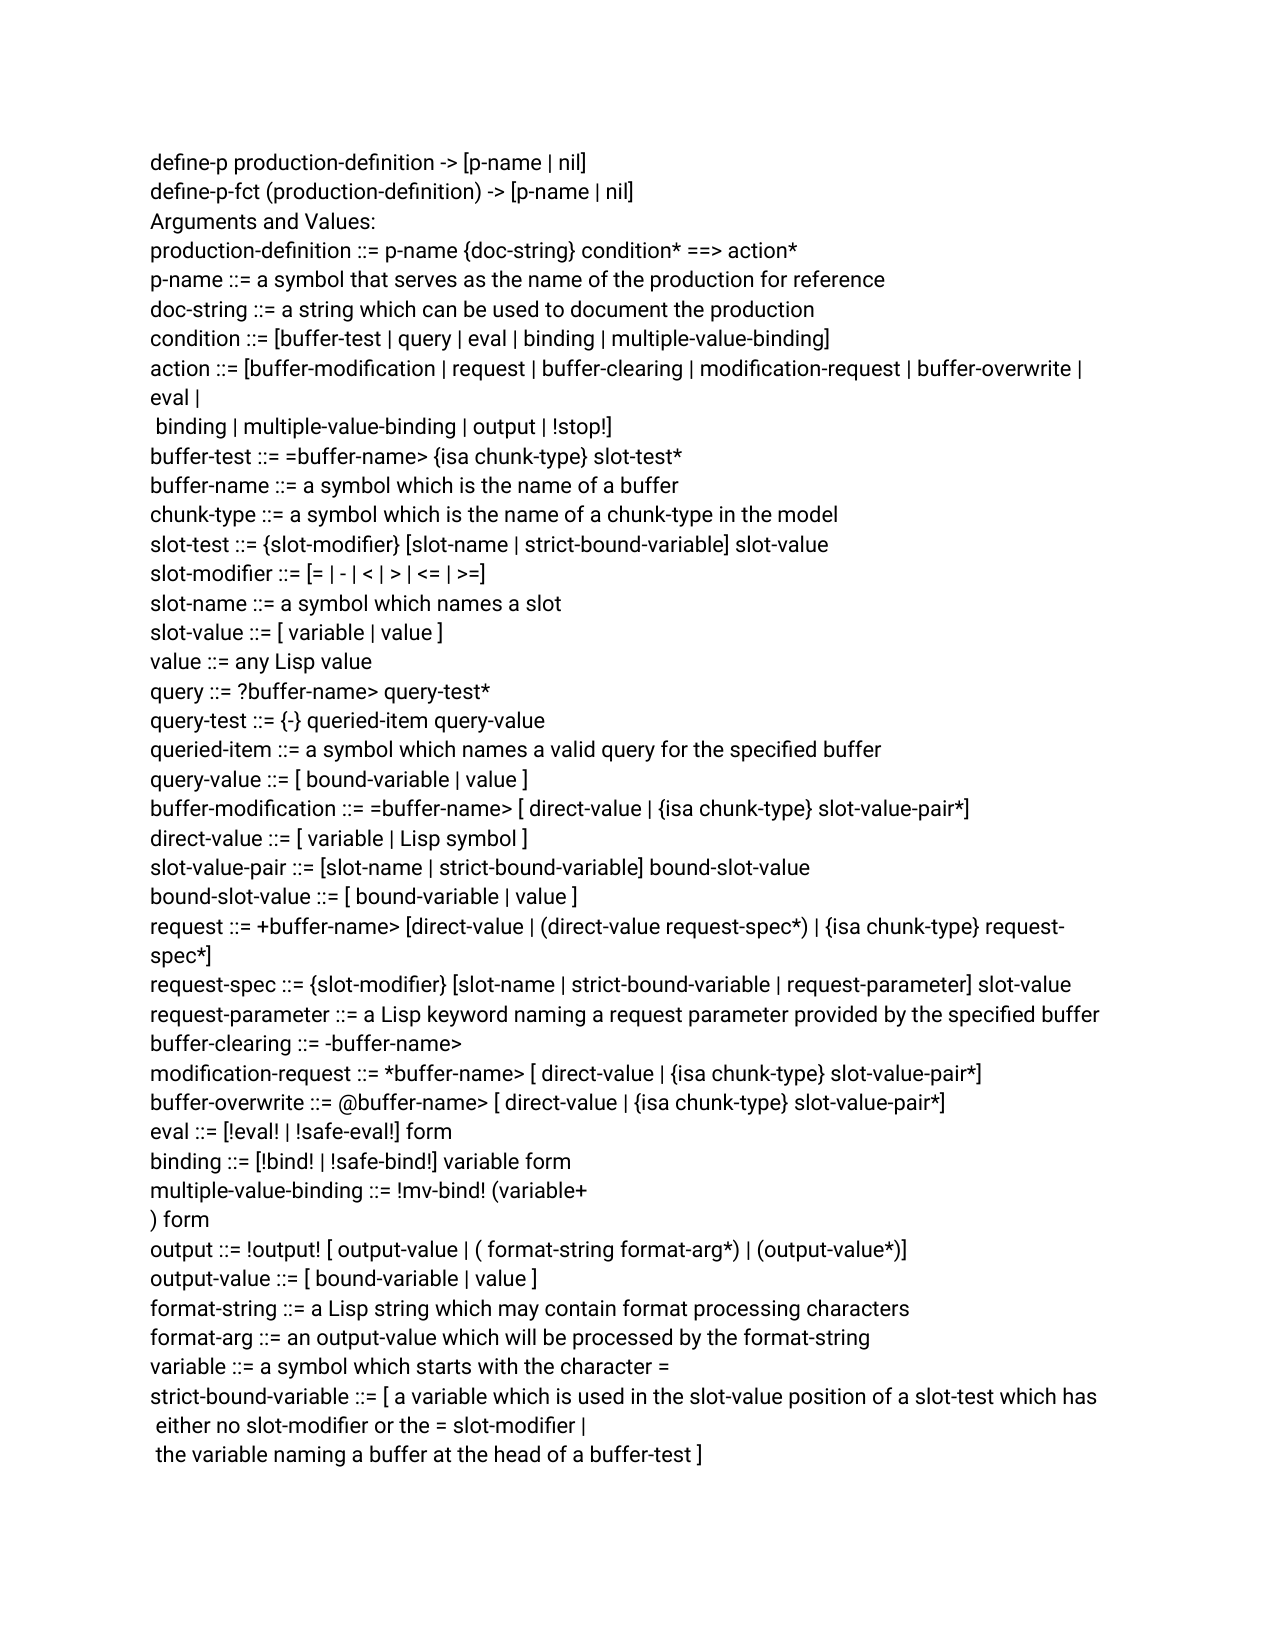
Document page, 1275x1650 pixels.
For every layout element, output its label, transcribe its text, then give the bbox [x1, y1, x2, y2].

text format-string ::= a Lisp string which may contain format processing characters [150, 1296, 1125, 1321]
text buffer-overwrite ::= @buffer-name> [ direct-value | {isa chunk-type} slot-value-pair*] [150, 1090, 1125, 1116]
text slot-value ::= [ variable | value ] [150, 620, 1125, 646]
text direct-value ::= [ variable | Lisp symbol ] [150, 826, 1125, 851]
text strict-bound-variable ::= [ a variable which is used in the slot-value position of a slot-test which has [150, 1384, 1125, 1409]
text buffer-clearing ::= -buffer-name> [150, 1031, 1125, 1057]
text query ::= ?buffer-name> query-test* [150, 679, 1125, 704]
text variable ::= a symbol which starts with the character = [150, 1354, 1125, 1380]
text queried-item ::= a symbol which names a valid query for the specified buffer [150, 737, 1125, 763]
text slot-value-pair ::= [slot-name | strict-bound-variable] bound-slot-value [150, 855, 1125, 881]
text buffer-name ::= a symbol which is the name of a buffer [150, 473, 1125, 499]
text ) form [150, 1207, 1125, 1233]
text action ::= [buffer-modification | request | buffer-clearing | modification-request | buffer-overwrite | eval | [150, 356, 1125, 411]
text p-name ::= a symbol that serves as the name of the production for reference [150, 267, 1125, 293]
text query-value ::= [ bound-variable | value ] [150, 767, 1125, 792]
text define-p-fct (production-definition) -> [p-name | nil] [150, 179, 1125, 205]
text chunk-type ::= a symbol which is the name of a chunk-type in the model [150, 502, 1125, 528]
text production-definition ::= p-name {doc-string} condition* ==> action* [150, 238, 1125, 264]
text request ::= +buffer-name> [direct-value | (direct-value request-spec*) | {isa chunk-type} request-spec*] [150, 914, 1125, 969]
text bound-slot-value ::= [ bound-variable | value ] [150, 884, 1125, 910]
text output ::= !output! [ output-value | ( format-string format-arg*) | (output-value*)] [150, 1237, 1125, 1262]
text doc-string ::= a string which can be used to document the production [150, 297, 1125, 322]
text request-parameter ::= a Lisp keyword naming a request parameter provided by the specified buffer [150, 1002, 1125, 1027]
text Arguments and Values: [150, 209, 1125, 234]
text slot-modifier ::= [= | - | < | > | <= | >=] [150, 561, 1125, 587]
text value ::= any Lisp value [150, 649, 1125, 675]
text eval ::= [!eval! | !safe-eval!] form [150, 1119, 1125, 1145]
text multiple-value-binding ::= !mv-bind! (variable+ [150, 1178, 1125, 1204]
text format-arg ::= an output-value which will be processed by the format-string [150, 1325, 1125, 1351]
text request-spec ::= {slot-modifier} [slot-name | strict-bound-variable | request-parameter] slot-value [150, 972, 1125, 998]
text output-value ::= [ bound-variable | value ] [150, 1266, 1125, 1292]
text modification-request ::= *buffer-name> [ direct-value | {isa chunk-type} slot-value-pair*] [150, 1061, 1125, 1086]
text binding | multiple-value-binding | output | !stop!] [150, 414, 1125, 440]
text query-test ::= {-} queried-item query-value [150, 708, 1125, 734]
text slot-test ::= {slot-modifier} [slot-name | strict-bound-variable] slot-value [150, 532, 1125, 557]
text condition ::= [buffer-test | query | eval | binding | multiple-value-binding] [150, 326, 1125, 352]
text buffer-modification ::= =buffer-name> [ direct-value | {isa chunk-type} slot-value-pair*] [150, 796, 1125, 822]
text define-p production-definition -> [p-name | nil] [150, 150, 1125, 176]
text binding ::= [!bind! | !safe-bind!] variable form [150, 1149, 1125, 1174]
text either no slot-modifier or the = slot-modifier | [150, 1413, 1125, 1439]
text the variable naming a buffer at the head of a buffer-test ] [150, 1442, 1125, 1468]
text slot-name ::= a symbol which names a slot [150, 591, 1125, 616]
text buffer-test ::= =buffer-name> {isa chunk-type} slot-test* [150, 444, 1125, 469]
